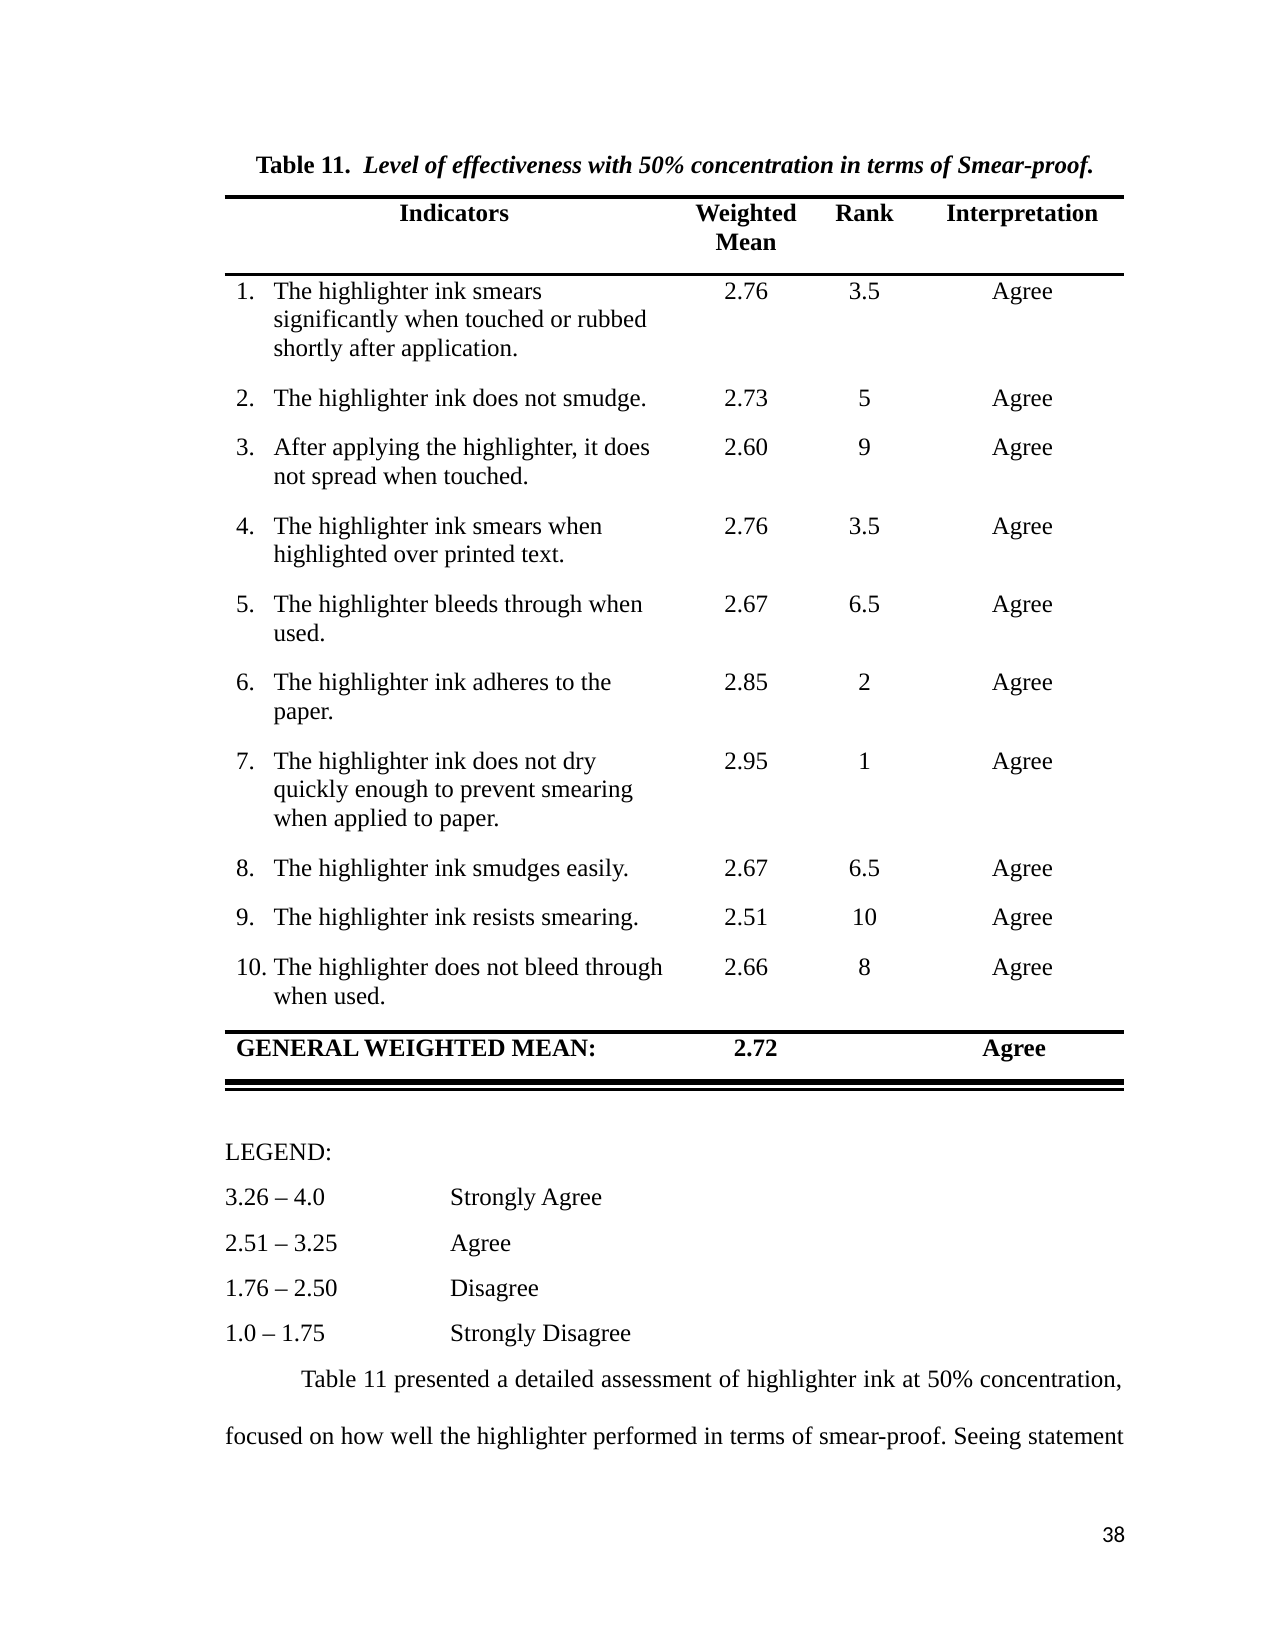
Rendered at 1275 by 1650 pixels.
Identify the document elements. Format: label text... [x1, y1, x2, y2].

table_cell 2.60 [683, 433, 808, 511]
table_cell 2 [809, 668, 920, 746]
table_cell 5 [809, 383, 920, 432]
table_cell 3.5 [809, 511, 920, 589]
table_cell Agree [920, 511, 1124, 589]
table_cell 2.67 [683, 853, 808, 902]
table_cell The highlighter ink adheres to the paper. [225, 668, 683, 746]
table_cell Agree [920, 952, 1124, 1030]
table_cell Agree [920, 746, 1124, 853]
text Table 11. Level of effectiveness with 50% concentration in terms of Smear-proof. [225, 150, 1125, 179]
table_cell The highlighter ink smudges easily. [225, 853, 683, 902]
table_cell Agree [920, 853, 1124, 902]
table_cell The highlighter ink does not dry quickly enough to prevent smearing when applied to paper. [225, 746, 683, 853]
table_cell 9 [809, 433, 920, 511]
table_cell 6.5 [809, 589, 920, 667]
table_cell Agree [920, 589, 1124, 667]
text 3.26 – 4.0 Strongly Agree [225, 1182, 1125, 1211]
table_cell 2.66 [683, 952, 808, 1030]
text LEGEND: [225, 1137, 1125, 1166]
table_cell 3.5 [809, 276, 920, 383]
table_cell Agree [920, 383, 1124, 432]
table_cell 2.51 [683, 903, 808, 952]
table_cell The highlighter ink smears significantly when touched or rubbed shortly after application. [225, 276, 683, 383]
table_cell The highlighter does not bleed through when used. [225, 952, 683, 1030]
table_cell The highlighter ink does not smudge. [225, 383, 683, 432]
table_cell 1 [809, 746, 920, 853]
table_cell Agree [920, 668, 1124, 746]
text 2.51 – 3.25 Agree [225, 1228, 1125, 1256]
table_cell 2.85 [683, 668, 808, 746]
table_cell Agree [920, 903, 1124, 952]
table_cell Agree [920, 276, 1124, 383]
table_cell 2.67 [683, 589, 808, 667]
table_header Interpretation [920, 199, 1124, 273]
table_cell 10 [809, 903, 920, 952]
table_cell 6.5 [809, 853, 920, 902]
table_header Rank [809, 199, 920, 273]
table_cell The highlighter bleeds through when used. [225, 589, 683, 667]
table_header Weighted Mean [683, 199, 808, 273]
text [225, 1364, 1125, 1450]
table_cell The highlighter ink resists smearing. [225, 903, 683, 952]
table_cell GENERAL WEIGHTED MEAN: 2.72 Agree [225, 1034, 1124, 1079]
table_cell Agree [920, 433, 1124, 511]
table_cell 2.76 [683, 276, 808, 383]
table_cell 2.95 [683, 746, 808, 853]
text 1.76 – 2.50 Disagree [225, 1273, 1125, 1302]
table_cell 2.76 [683, 511, 808, 589]
table_cell After applying the highlighter, it does not spread when touched. [225, 433, 683, 511]
text 1.0 – 1.75 Strongly Disagree [225, 1318, 1125, 1347]
table_cell 2.73 [683, 383, 808, 432]
table_header Indicators [225, 199, 683, 273]
table_cell 8 [809, 952, 920, 1030]
table_cell The highlighter ink smears when highlighted over printed text. [225, 511, 683, 589]
